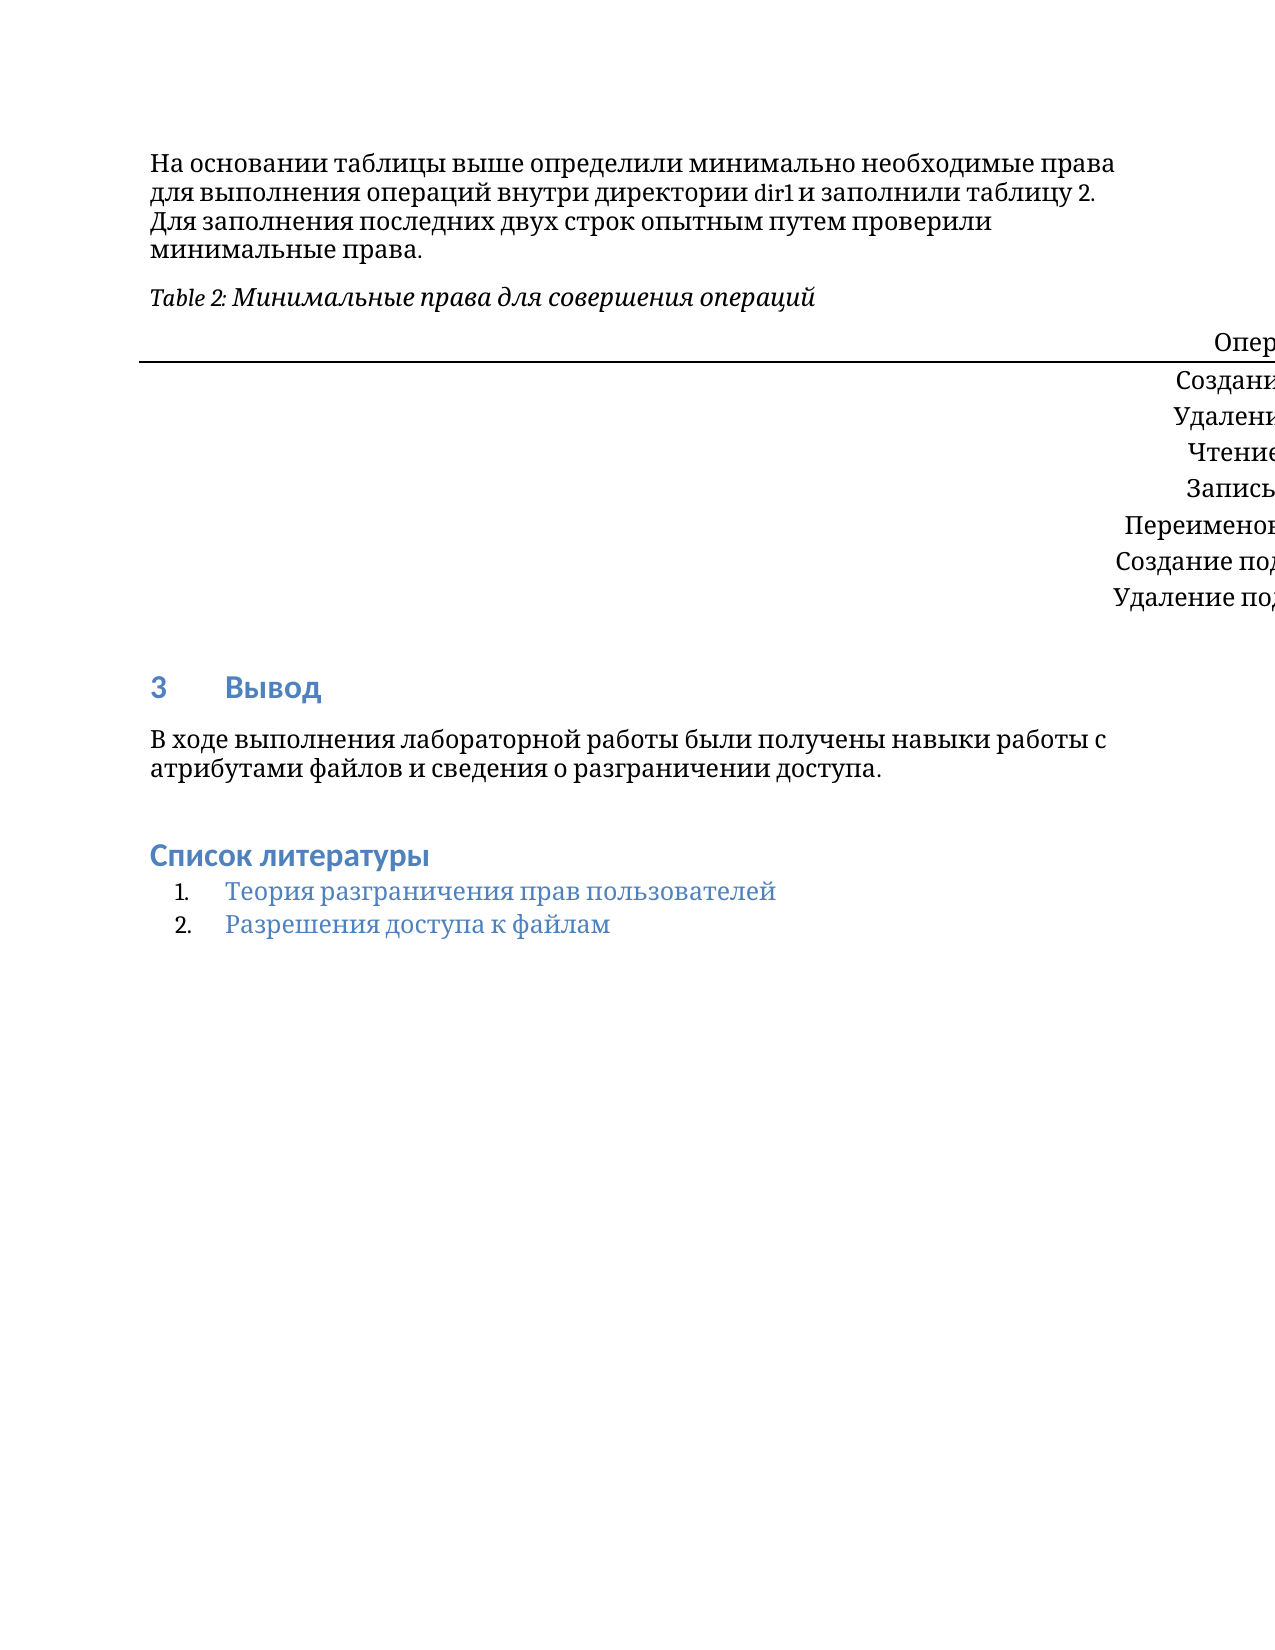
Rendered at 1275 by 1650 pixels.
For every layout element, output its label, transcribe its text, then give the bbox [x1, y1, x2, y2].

list Разрешения доступа к файлам [175, 911, 1125, 939]
subtitle 3 Вывод [150, 667, 1125, 707]
table_cell Создание файла [139, 363, 1275, 399]
table_cell Удаление файла [139, 399, 1275, 435]
table_cell Создание поддиректории [139, 544, 1275, 580]
table_cell Запись в файл [139, 472, 1275, 508]
table_header Операция [139, 325, 1275, 361]
text Table 2: Минимальные права для совершения операций [150, 284, 1125, 312]
table_cell Чтение файла [139, 435, 1275, 472]
list Теория разграничения прав пользователей [175, 878, 1125, 907]
table_cell Удаление поддиректории [139, 580, 1275, 617]
text На основании таблицы выше определили минимально необходимые права для выполнения операций внутри директории dir1 и заполнили таблицу 2. Для заполнения последних двух строк опытным путем проверили минимальные права. [150, 150, 1125, 265]
subtitle Список литературы [150, 833, 1125, 874]
table_cell Переименование файла [139, 508, 1275, 544]
text В ходе выполнения лабораторной работы были получены навыки работы с атрибутами файлов и сведения о разграничении доступа. [150, 726, 1125, 783]
